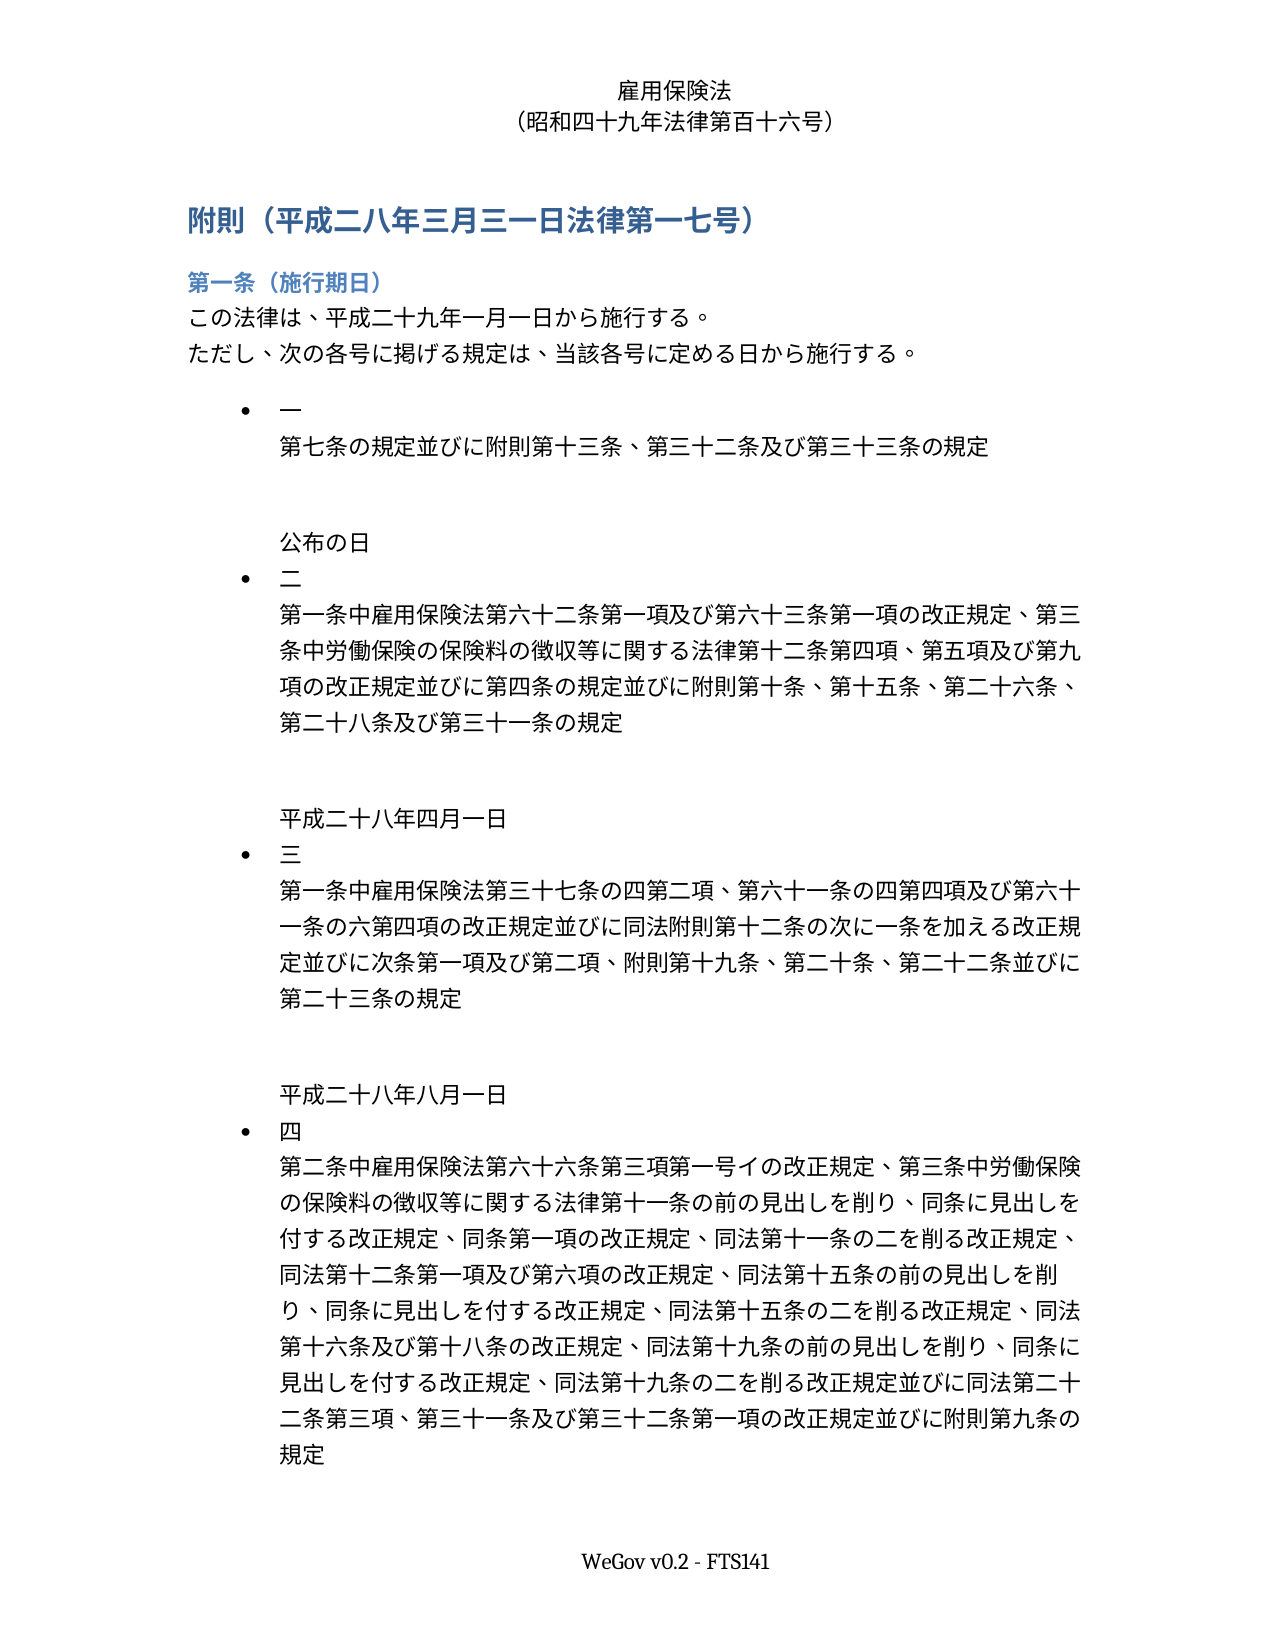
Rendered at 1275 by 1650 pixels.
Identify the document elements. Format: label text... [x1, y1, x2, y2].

text この法律は、平成二十九年一月一日から施行する。 ただし、次の各号に掲げる規定は、当該各号に定める日から施行する。 [187, 302, 1087, 369]
subtitle 第一条（施行期日） [187, 266, 1087, 298]
list 一 第七条の規定並びに附則第十三条、第三十二条及び第三十三条の規定 公布の日 [242, 395, 1087, 559]
list 二 第一条中雇用保険法第六十二条第一項及び第六十三条第一項の改正規定、第三条中労働保険の保険料の徴収等に関する法律第十二条第四項、第五項及び第九項の改正規定並びに第四条の規定並びに附則第十条、第十五条、第二十六条、第二十八条及び第三十一条の規定 平成二十八年四月一日 [242, 563, 1087, 835]
list 三 第一条中雇用保険法第三十七条の四第二項、第六十一条の四第四項及び第六十一条の六第四項の改正規定並びに同法附則第十二条の次に一条を加える改正規定並びに次条第一項及び第二項、附則第十九条、第二十条、第二十二条並びに第二十三条の規定 平成二十八年八月一日 [242, 839, 1087, 1111]
subtitle 附則（平成二八年三月三一日法律第一七号） [187, 200, 1087, 240]
